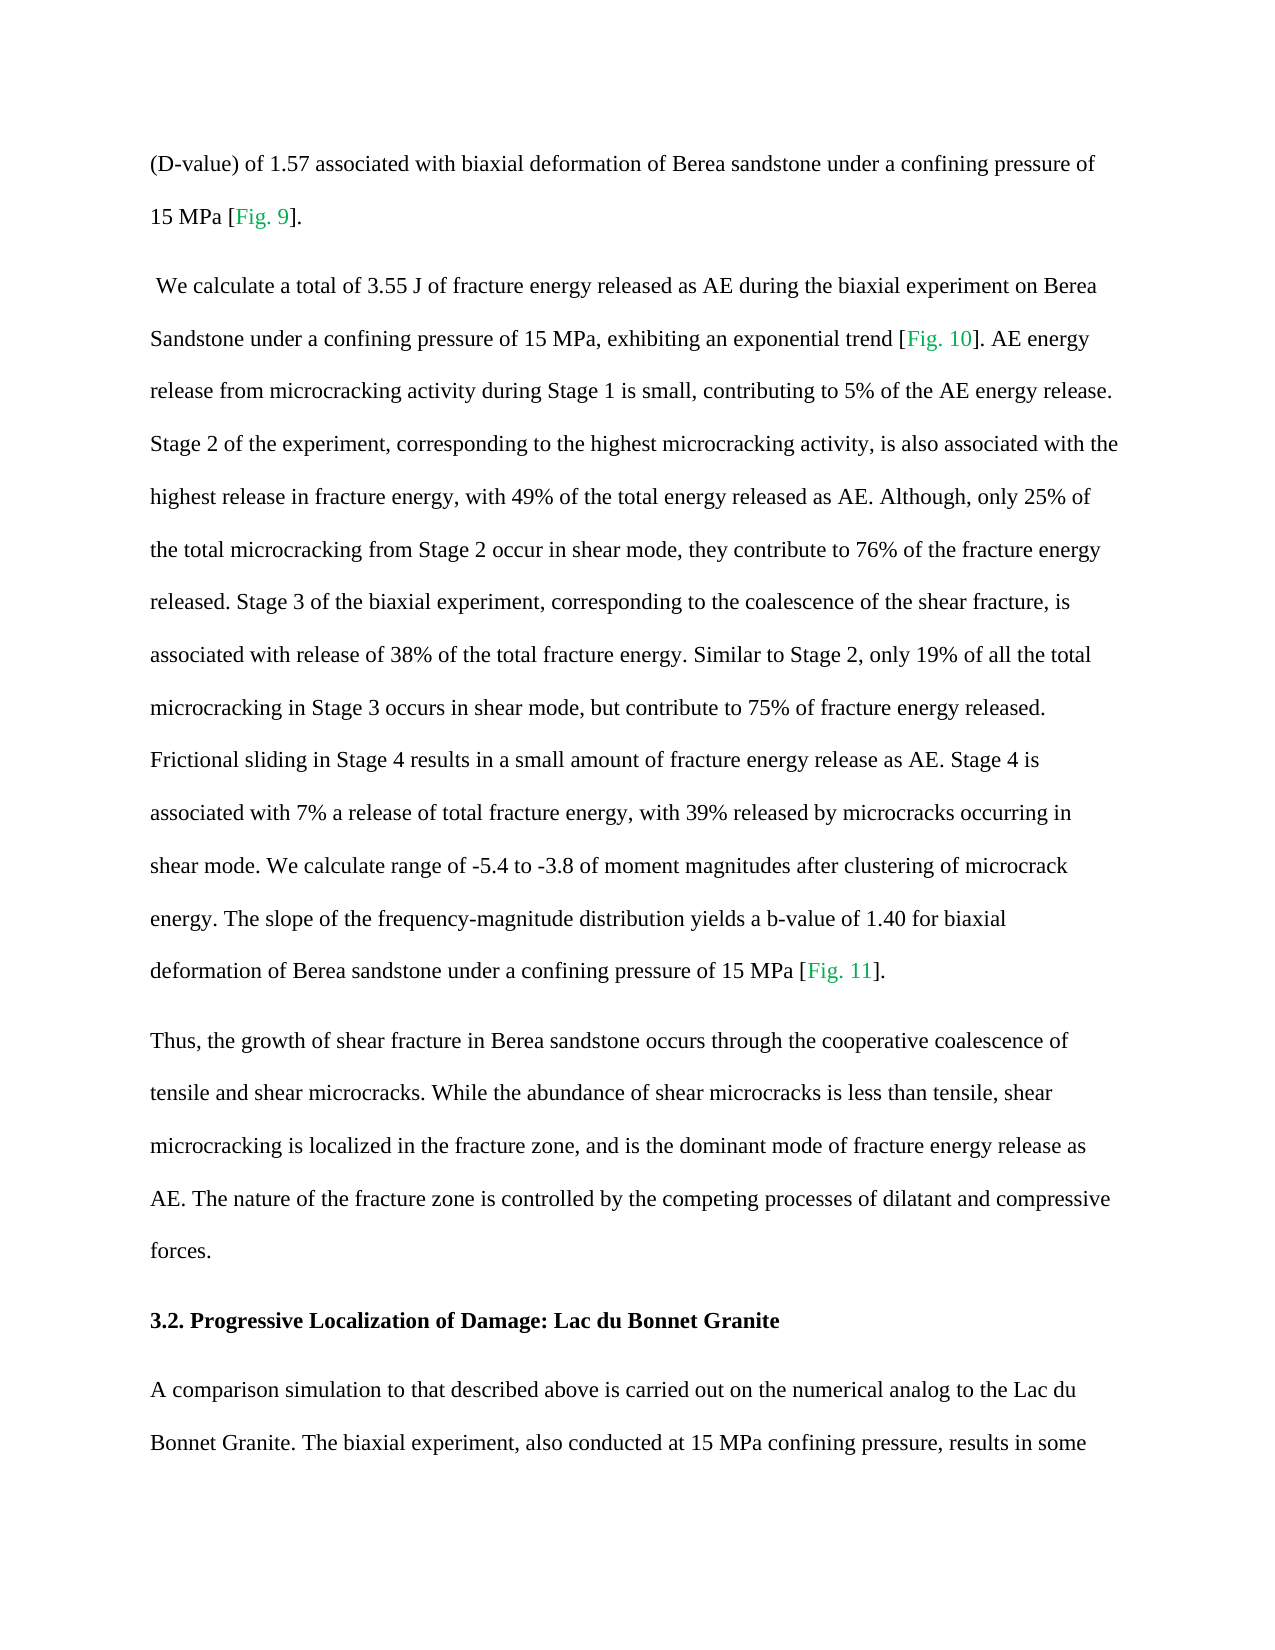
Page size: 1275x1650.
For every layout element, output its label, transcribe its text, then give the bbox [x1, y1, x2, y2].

text We calculate a total of 3.55 J of fracture energy released as AE during the biaxial experiment on Berea Sandstone under a confining pressure of 15 MPa, exhibiting an exponential trend [Fig. 10]. AE energy release from microcracking activity during Stage 1 is small, contributing to 5% of the AE energy release. Stage 2 of the experiment, corresponding to the highest microcracking activity, is also associated with the highest release in fracture energy, with 49% of the total energy released as AE. Although, only 25% of the total microcracking from Stage 2 occur in shear mode, they contribute to 76% of the fracture energy released. Stage 3 of the biaxial experiment, corresponding to the coalescence of the shear fracture, is associated with release of 38% of the total fracture energy. Similar to Stage 2, only 19% of all the total microcracking in Stage 3 occurs in shear mode, but contribute to 75% of fracture energy released. Frictional sliding in Stage 4 results in a small amount of fracture energy release as AE. Stage 4 is associated with 7% a release of total fracture energy, with 39% released by microcracks occurring in shear mode. We calculate range of -5.4 to -3.8 of moment magnitudes after clustering of microcrack energy. The slope of the frequency-magnitude distribution yields a b-value of 1.40 for biaxial deformation of Berea sandstone under a confining pressure of 15 MPa [Fig. 11]. [150, 272, 1125, 984]
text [150, 1376, 1125, 1455]
text Thus, the growth of shear fracture in Berea sandstone occurs through the cooperative coalescence of tensile and shear microcracks. While the abundance of shear microcracks is less than tensile, shear microcracking is localized in the fracture zone, and is the dominant mode of fracture energy release as AE. The nature of the fracture zone is controlled by the competing processes of dilatant and compressive forces. [150, 1027, 1125, 1264]
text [150, 150, 1125, 229]
text 3.2. Progressive Localization of Damage: Lac du Bonnet Granite [150, 1307, 1125, 1333]
